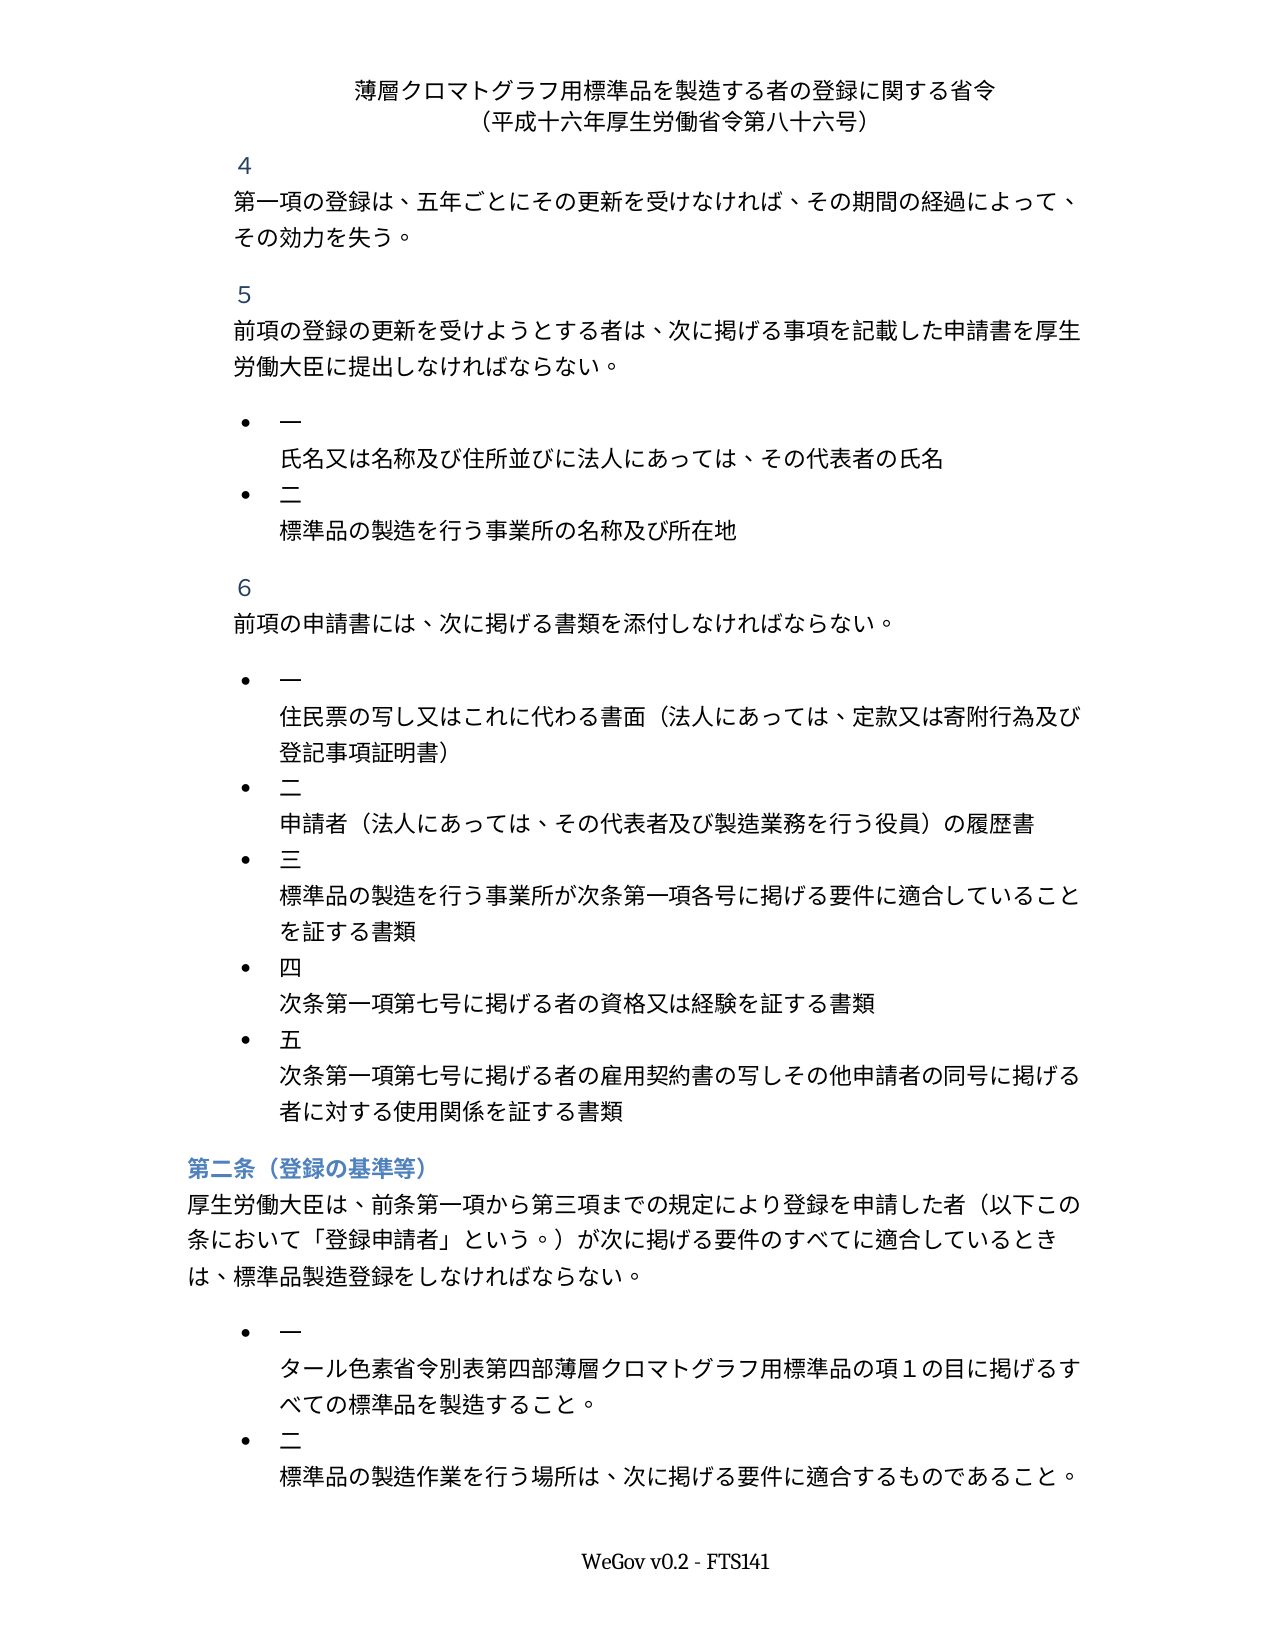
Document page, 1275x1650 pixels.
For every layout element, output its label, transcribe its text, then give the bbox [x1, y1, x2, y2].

list 二 標準品の製造を行う事業所の名称及び所在地 [242, 479, 1087, 546]
list 一 氏名又は名称及び住所並びに法人にあっては、その代表者の氏名 [242, 407, 1087, 474]
subtitle ６ [233, 572, 1087, 603]
list 一 住民票の写し又はこれに代わる書面（法人にあっては、定款又は寄附行為及び登記事項証明書） [242, 664, 1087, 768]
text 前項の登録の更新を受けようとする者は、次に掲げる事項を記載した申請書を厚生労働大臣に提出しなければならない。 [233, 314, 1087, 382]
text 前項の申請書には、次に掲げる書類を添付しなければならない。 [233, 608, 1087, 639]
list 二 標準品の製造作業を行う場所は、次に掲げる要件に適合するものであること。 [242, 1425, 1087, 1492]
subtitle 第二条（登録の基準等） [187, 1153, 1087, 1184]
subtitle ４ [233, 150, 1087, 181]
list 一 タール色素省令別表第四部薄層クロマトグラフ用標準品の項１の目に掲げるすべての標準品を製造すること。 [242, 1317, 1087, 1420]
subtitle ５ [233, 279, 1087, 310]
text 厚生労働大臣は、前条第一項から第三項までの規定により登録を申請した者（以下この条において「登録申請者」という。）が次に掲げる要件のすべてに適合しているときは、標準品製造登録をしなければならない。 [187, 1188, 1087, 1292]
list 三 標準品の製造を行う事業所が次条第一項各号に掲げる要件に適合していることを証する書類 [242, 844, 1087, 947]
list 二 申請者（法人にあっては、その代表者及び製造業務を行う役員）の履歴書 [242, 772, 1087, 839]
text 第一項の登録は、五年ごとにその更新を受けなければ、その期間の経過によって、その効力を失う。 [233, 186, 1087, 253]
list 五 次条第一項第七号に掲げる者の雇用契約書の写しその他申請者の同号に掲げる者に対する使用関係を証する書類 [242, 1024, 1087, 1127]
list 四 次条第一項第七号に掲げる者の資格又は経験を証する書類 [242, 952, 1087, 1019]
